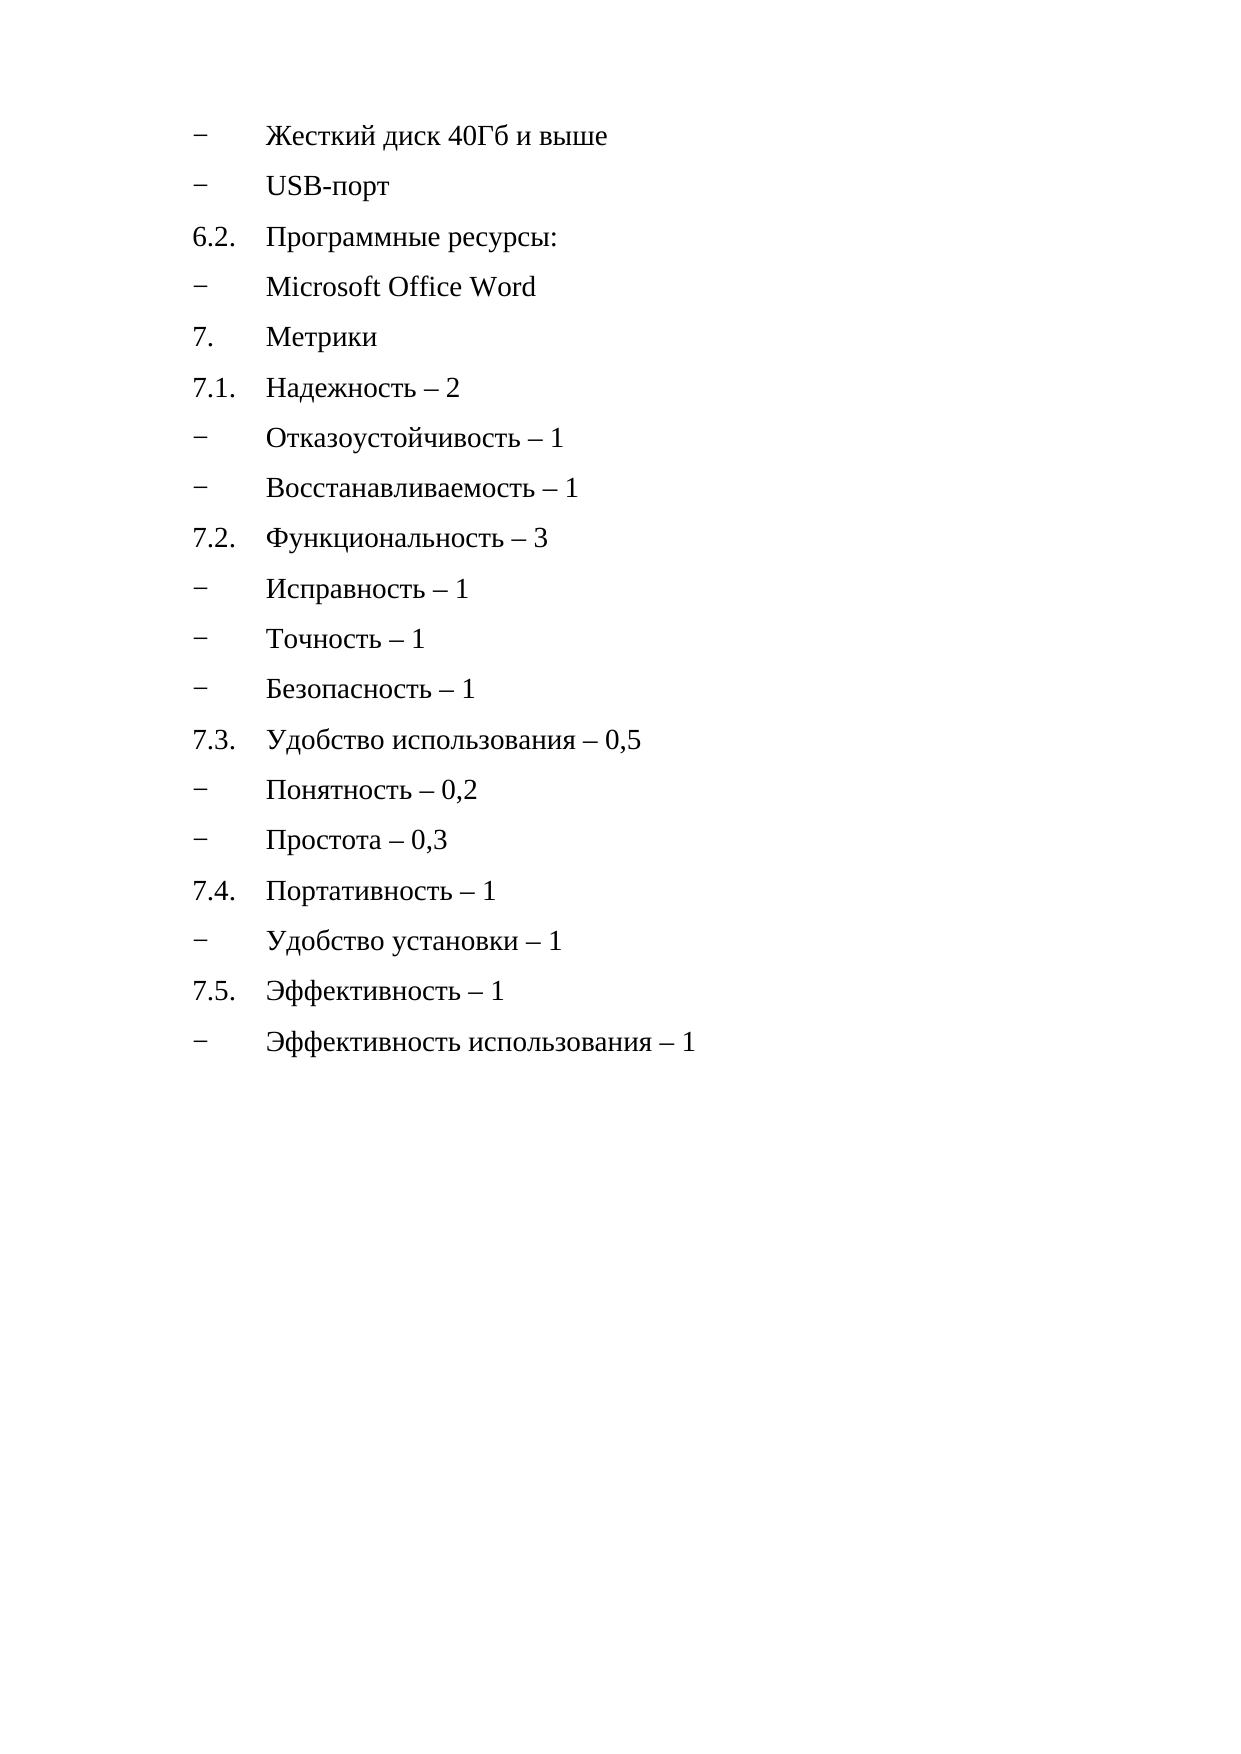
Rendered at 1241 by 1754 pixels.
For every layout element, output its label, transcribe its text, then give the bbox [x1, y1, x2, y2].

list Эффективность – 1 [118, 973, 1181, 1007]
list Метрики [118, 319, 1181, 353]
list Программные ресурсы: [118, 219, 1181, 252]
list Безопасность – 1 [118, 672, 1181, 705]
list USB-порт [118, 168, 1181, 202]
list Простота – 0,3 [118, 822, 1181, 856]
list Исправность – 1 [118, 571, 1181, 604]
list Microsoft Office Word [118, 269, 1181, 303]
list Удобство использования – 0,5 [118, 722, 1181, 755]
list Точность – 1 [118, 621, 1181, 655]
list Функциональность – 3 [118, 521, 1181, 554]
list Удобство установки – 1 [118, 923, 1181, 957]
list Понятность – 0,2 [118, 772, 1181, 806]
list Портативность – 1 [118, 873, 1181, 906]
list Надежность – 2 [118, 370, 1181, 403]
list Эффективность использования – 1 [118, 1024, 1181, 1057]
list Восстанавливаемость – 1 [118, 470, 1181, 504]
list Жесткий диск 40Гб и выше [118, 118, 1181, 152]
list Отказоустойчивость – 1 [118, 420, 1181, 453]
